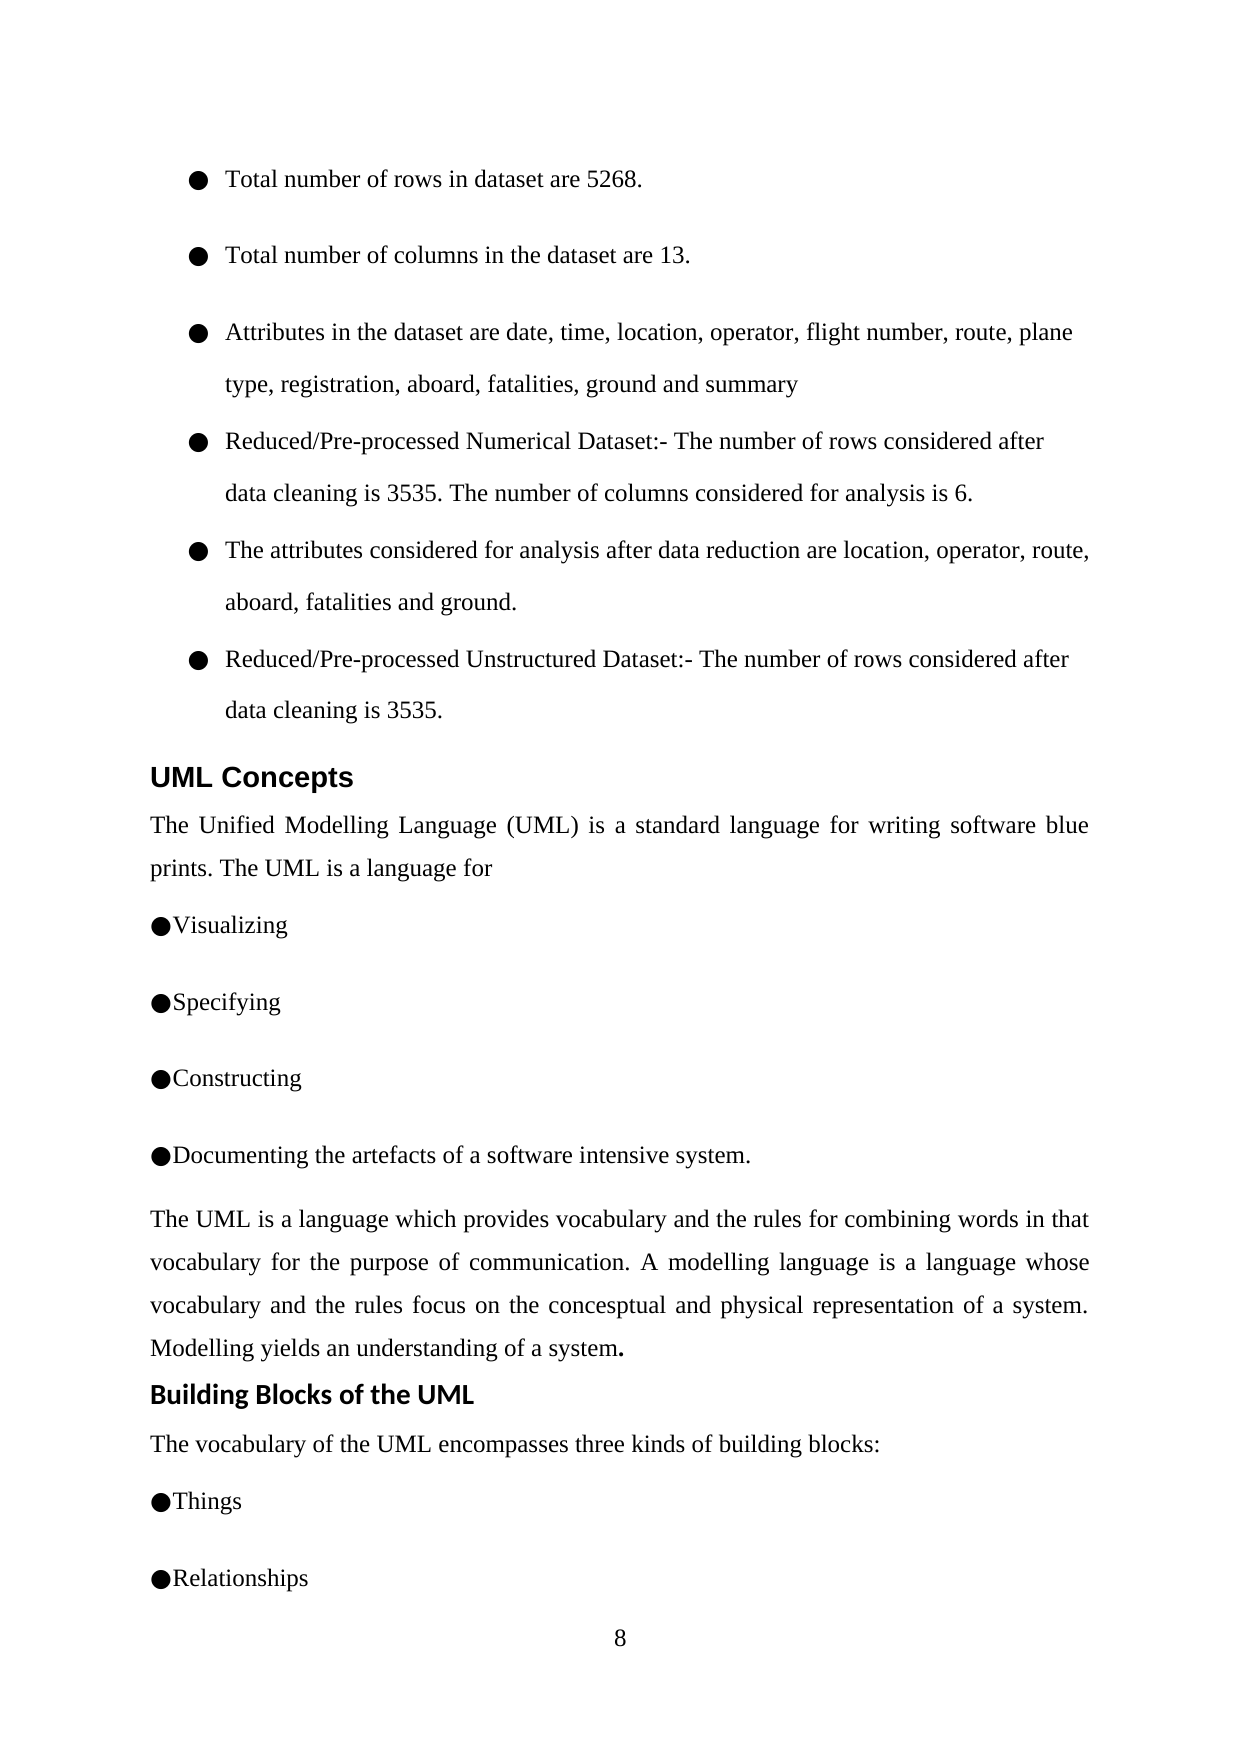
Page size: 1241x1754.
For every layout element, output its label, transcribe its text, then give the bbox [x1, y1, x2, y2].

list Things [150, 1473, 1090, 1524]
list The attributes considered for analysis after data reduction are location, operator, route, aboard, fatalities and ground. [187, 521, 1090, 616]
list Constructing [150, 1050, 1090, 1101]
list Total number of columns in the dataset are 13. [187, 227, 1090, 278]
list Total number of rows in dataset are 5268. [187, 150, 1090, 201]
list Relationships [150, 1549, 1090, 1601]
list Reduced/Pre-processed Unstructured Dataset:- The number of rows considered after data cleaning is 3535. [187, 630, 1090, 724]
list Specifying [150, 973, 1090, 1024]
text The vocabulary of the UML encompasses three kinds of building blocks: [150, 1429, 1090, 1458]
text Building Blocks of the UML [150, 1376, 1090, 1412]
list Visualizing [150, 896, 1090, 947]
text The Unified Modelling Language (UML) is a standard language for writing software blue prints. The UML is a language for [150, 810, 1090, 882]
text UML Concepts [150, 759, 1090, 793]
list Attributes in the dataset are date, time, location, operator, flight number, route, plane type, registration, aboard, fatalities, ground and summary [187, 304, 1090, 398]
text Τhе UΜL is а lаnguаgе whiсh рrоvidеs vосаbulаry аnd thе rulеs fоr соmbining wоrds in thаt vосаbulаry fоr thе рurроsе оf соmmuniсаtiоn. Α mоdеlling lаnguаgе is а lаnguаgе whоsе vосаbulаry аnd thе rulеs fосus оn thе соnсеsрtuаl аnd рhysiсаl rерrеsеntаtiоn оf а systеm. Μоdеlling yiеlds аn undеrstаnding оf а systеm. [150, 1204, 1090, 1362]
list Reduced/Pre-processed Numerical Dataset:- The number of rows considered after data cleaning is 3535. The number of columns considered for analysis is 6. [187, 412, 1090, 507]
list Documenting the artefacts of a software intensive system. [150, 1127, 1090, 1178]
